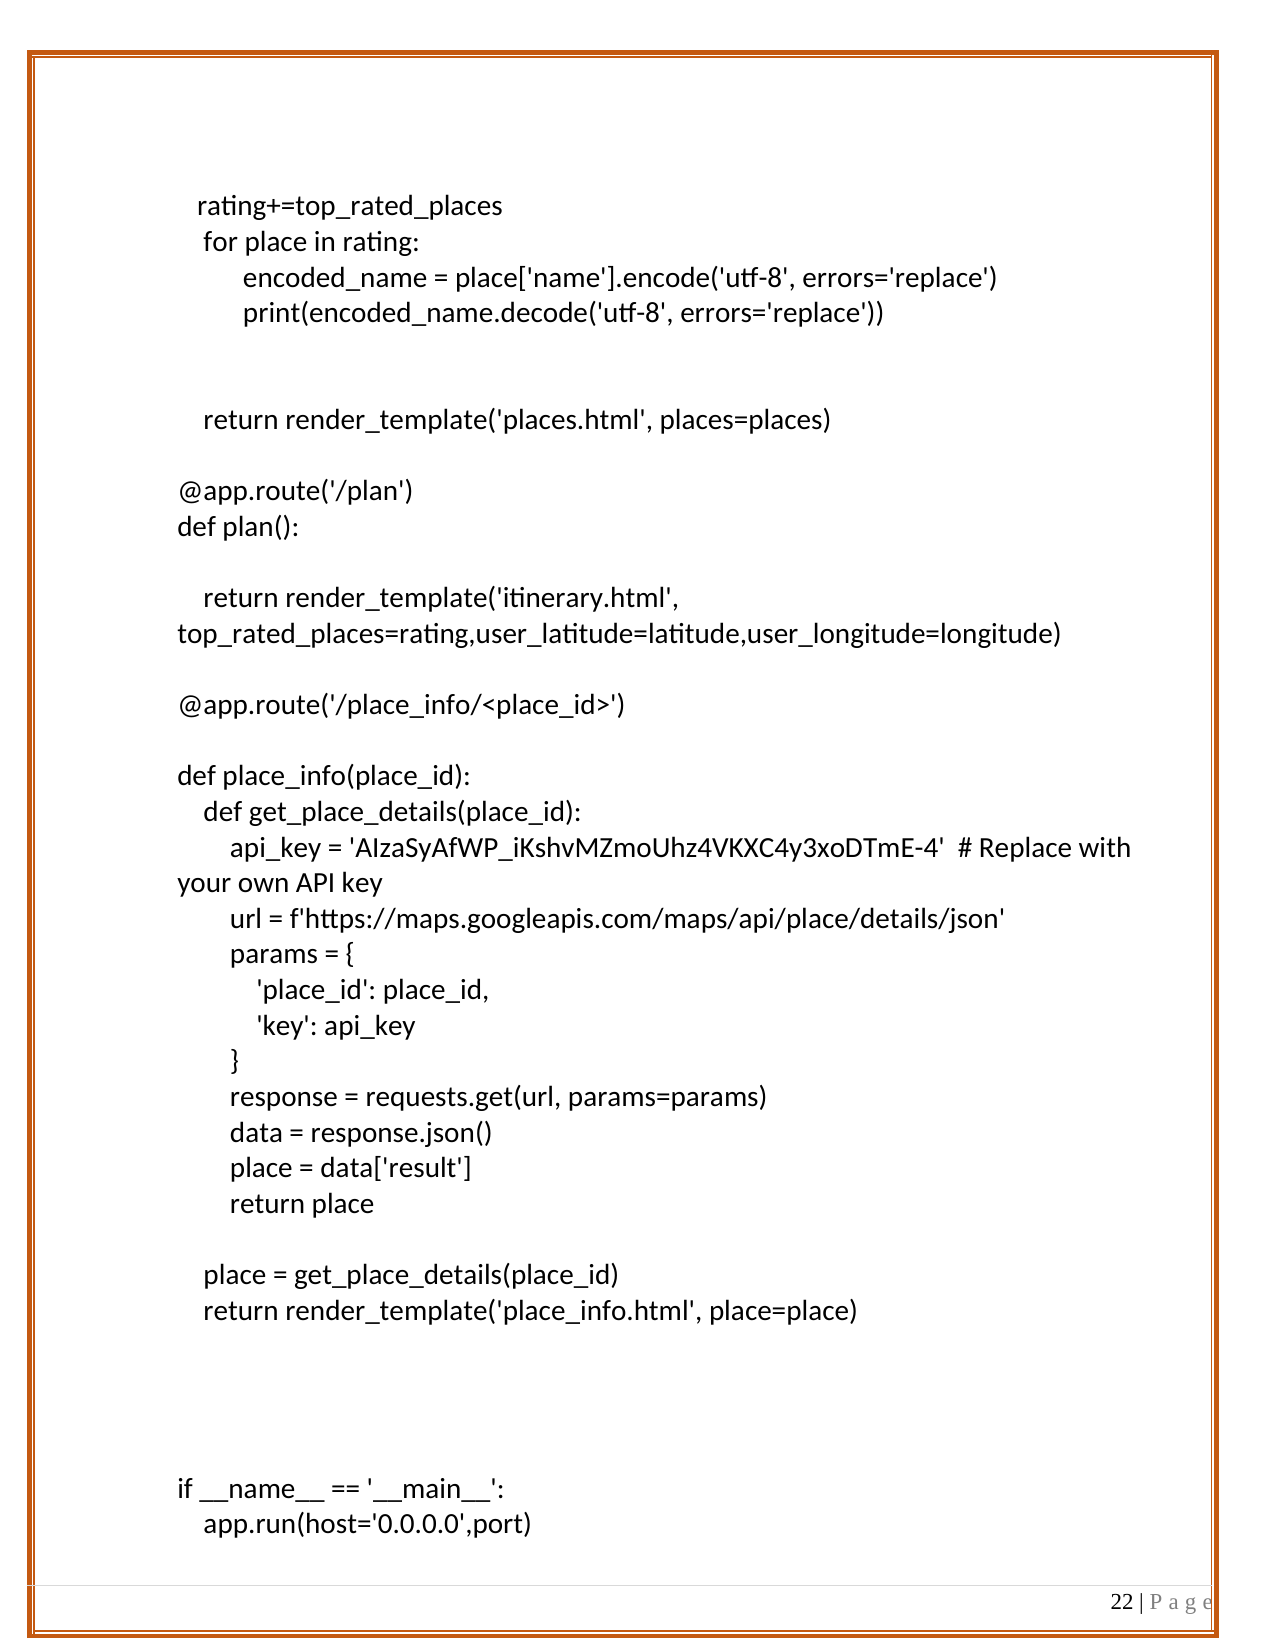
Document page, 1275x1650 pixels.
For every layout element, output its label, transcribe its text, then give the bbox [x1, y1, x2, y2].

text print(encoded_name.decode('utf-8', errors='replace')) [177, 294, 1153, 330]
text 'place_id': place_id, [177, 971, 1153, 1007]
text for place in rating: [177, 223, 1153, 259]
text url = f'https://maps.googleapis.com/maps/api/place/details/json' [177, 900, 1153, 936]
text params = { [177, 936, 1153, 971]
text place = data['result'] [177, 1149, 1153, 1185]
text @app.route('/plan') [177, 472, 1153, 508]
text def get_place_details(place_id): [177, 793, 1153, 829]
text response = requests.get(url, params=params) [177, 1078, 1153, 1114]
text data = response.json() [177, 1114, 1153, 1149]
text place = get_place_details(place_id) [177, 1256, 1153, 1292]
text rating+=top_rated_places [177, 187, 1153, 223]
text app.run(host='0.0.0.0',port) [177, 1506, 1153, 1541]
text return render_template('place_info.html', place=place) [177, 1292, 1153, 1327]
text return render_template('itinerary.html', top_rated_places=rating,user_latitude=latitude,user_longitude=longitude) [177, 579, 1153, 651]
text if __name__ == '__main__': [177, 1470, 1153, 1506]
text def plan(): [177, 508, 1153, 544]
text def place_info(place_id): [177, 757, 1153, 793]
text return render_template('places.html', places=places) [177, 401, 1153, 437]
text } [177, 1042, 1153, 1078]
text encoded_name = place['name'].encode('utf-8', errors='replace') [177, 259, 1153, 294]
text 'key': api_key [177, 1007, 1153, 1042]
text return place [177, 1185, 1153, 1221]
text api_key = 'AIzaSyAfWP_iKshvMZmoUhz4VKXC4y3xoDTmE-4' # Replace with your own API key [177, 829, 1153, 900]
text @app.route('/place_info/<place_id>') [177, 686, 1153, 722]
